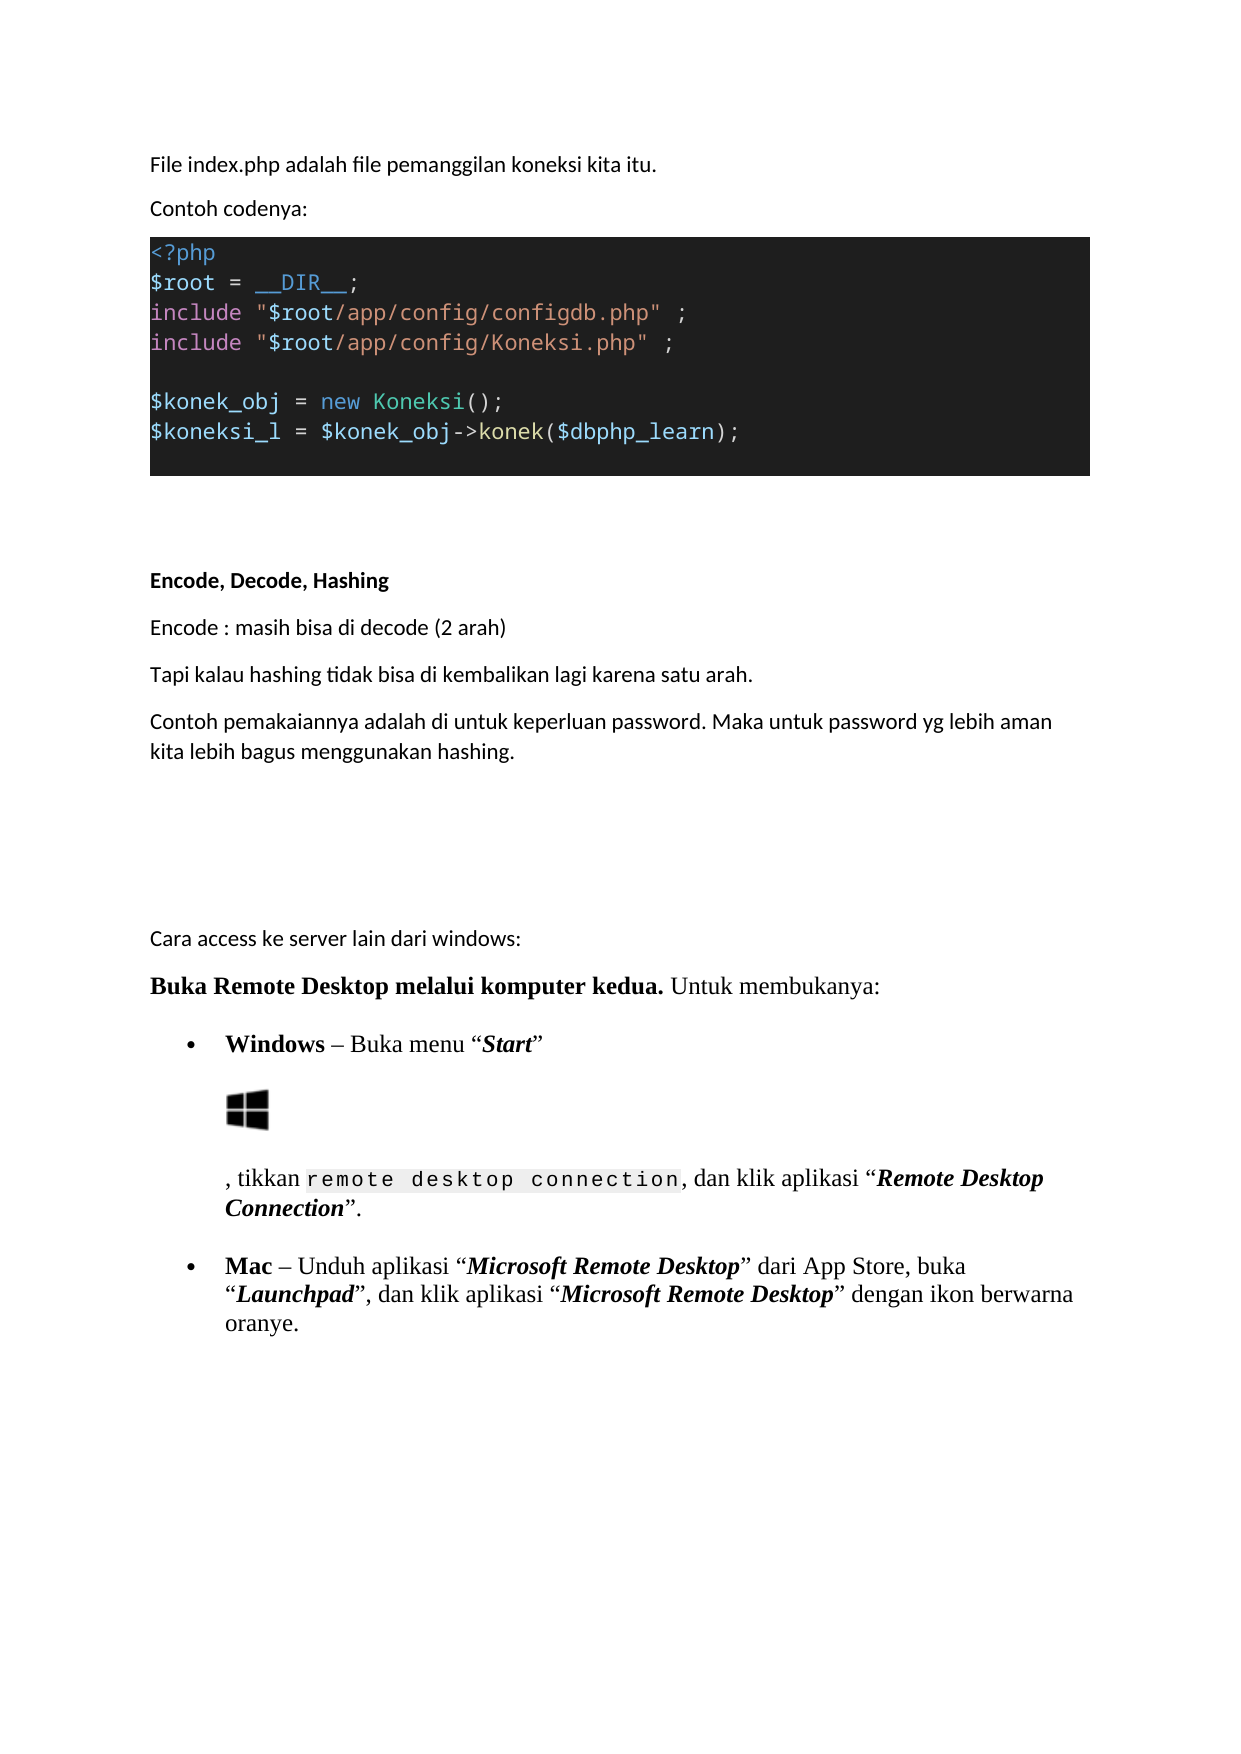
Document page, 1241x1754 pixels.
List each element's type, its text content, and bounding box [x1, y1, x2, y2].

text $root = __DIR__; [150, 267, 1090, 297]
text Encode : masih bisa di decode (2 arah) [150, 613, 1090, 641]
text File index.php adalah file pemanggilan koneksi kita itu. [150, 150, 1090, 178]
text Cara access ke server lain dari windows: [150, 924, 1090, 952]
text $konek_obj = new Koneksi(); [150, 386, 1090, 416]
text Encode, Decode, Hashing [150, 566, 1090, 594]
text $koneksi_l = $konek_obj->konek($dbphp_learn); [150, 416, 1090, 446]
text Tapi kalau hashing tidak bisa di kembalikan lagi karena satu arah. [150, 660, 1090, 688]
text , tikkan remote desktop connection, dan klik aplikasi “Remote Desktop Connection”. [225, 1163, 1090, 1222]
text <?php [150, 237, 1090, 267]
text Contoh codenya: [150, 194, 1090, 222]
text Contoh pemakaiannya adalah di untuk keperluan password. Maka untuk password yg lebih aman kita lebih bagus menggunakan hashing. [150, 707, 1090, 765]
list Windows – Buka menu “Start” [187, 1029, 1090, 1058]
text include "$root/app/config/configdb.php" ; [150, 297, 1090, 327]
picture [225, 1087, 272, 1134]
text include "$root/app/config/Koneksi.php" ; [150, 327, 1090, 356]
list Mac – Unduh aplikasi “Microsoft Remote Desktop” dari App Store, buka “Launchpad”, dan klik aplikasi “Microsoft Remote Desktop” dengan ikon berwarna oranye. [187, 1251, 1090, 1337]
text Buka Remote Desktop melalui komputer kedua. Untuk membukanya: [150, 971, 1090, 1000]
